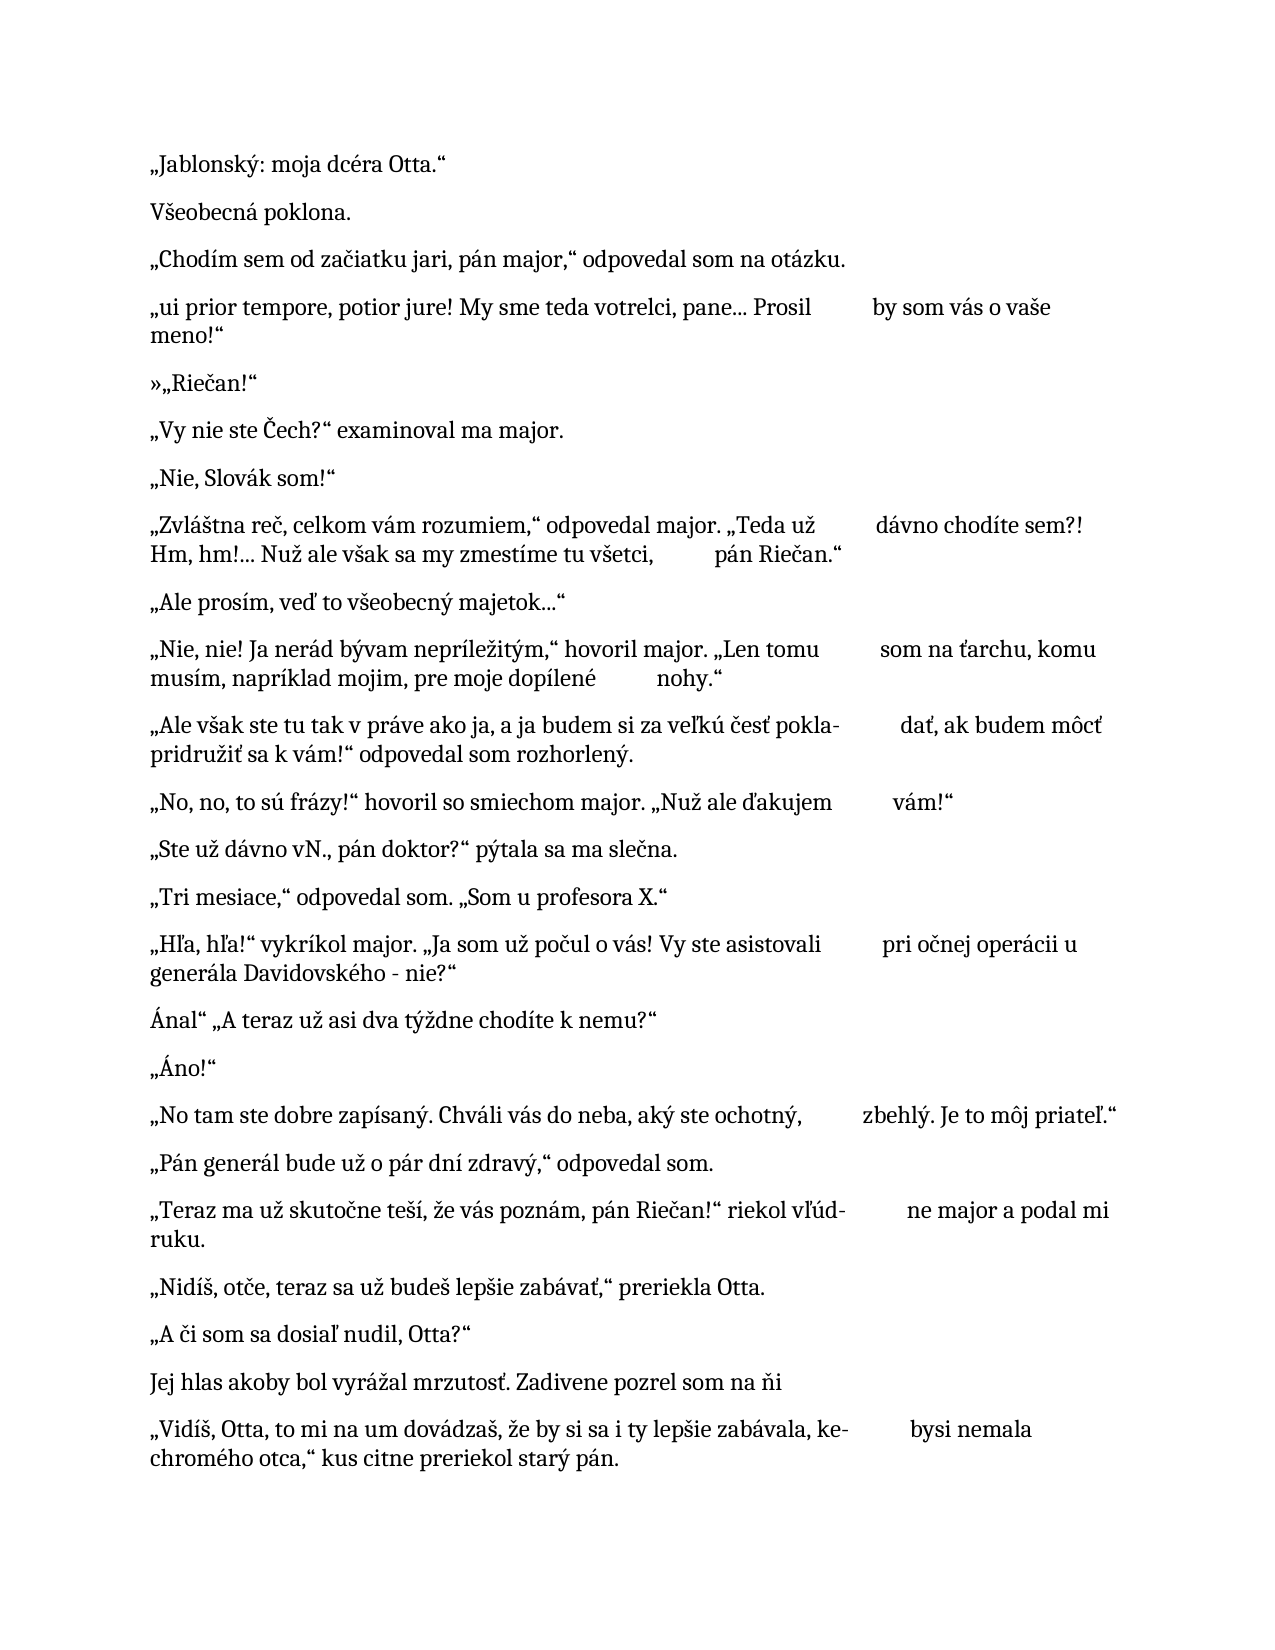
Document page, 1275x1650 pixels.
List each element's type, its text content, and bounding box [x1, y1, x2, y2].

text „Ale však ste tu tak v práve ako ja, a ja budem si za veľkú česť pokla- dať, ak budem môcť pridružiť sa k vám!“ odpovedal som rozhorlený. [150, 711, 1125, 769]
text Ánal“ „A teraz už asi dva týždne chodíte k nemu?“ [150, 1006, 1125, 1035]
text „Vidíš, Otta, to mi na um dovádzaš, že by si sa i ty lepšie zabávala, ke- bysi nemala chromého otca,“ kus citne preriekol starý pán. [150, 1415, 1125, 1472]
text „No, no, to sú frázy!“ hovoril so smiechom major. „Nuž ale ďakujem vám!“ [150, 787, 1125, 816]
text „Áno!“ [150, 1054, 1125, 1082]
text „A či som sa dosiaľ nudil, Otta?“ [150, 1320, 1125, 1349]
text „Ste už dávno vN., pán doktor?“ pýtala sa ma slečna. [150, 835, 1125, 864]
text „No tam ste dobre zapísaný. Chváli vás do neba, aký ste ochotný, zbehlý. Je to môj priateľ.“ [150, 1101, 1125, 1130]
text Všeobecná poklona. [150, 197, 1125, 226]
text „Nie, Slovák som!“ [150, 464, 1125, 492]
text „Ale prosím, veď to všeobecný majetok...“ [150, 587, 1125, 616]
text „Zvláštna reč, celkom vám rozumiem,“ odpovedal major. „Teda už dávno chodíte sem?! Hm, hm!... Nuž ale však sa my zmestíme tu všetci, pán Riečan.“ [150, 511, 1125, 569]
text »„Riečan!“ [150, 369, 1125, 397]
text „Pán generál bude už o pár dní zdravý,“ odpovedal som. [150, 1149, 1125, 1177]
text „Hľa, hľa!“ vykríkol major. „Ja som už počul o vás! Vy ste asistovali pri očnej operácii u generála Davidovského - nie?“ [150, 930, 1125, 987]
text „Nie, nie! Ja nerád bývam nepríležitým,“ hovoril major. „Len tomu som na ťarchu, komu musím, napríklad mojim, pre moje dopílené nohy.“ [150, 635, 1125, 692]
text Jej hlas akoby bol vyrážal mrzutosť. Zadivene pozrel som na ňi [150, 1367, 1125, 1396]
text „Tri mesiace,“ odpovedal som. „Som u profesora X.“ [150, 882, 1125, 911]
text „Teraz ma už skutočne teší, že vás poznám, pán Riečan!“ riekol vľúd- ne major a podal mi ruku. [150, 1196, 1125, 1254]
text „Nidíš, otče, teraz sa už budeš lepšie zabávať,“ preriekla Otta. [150, 1272, 1125, 1301]
text „ui prior tempore, potior jure! My sme teda votrelci, pane... Prosil by som vás o vaše meno!“ [150, 292, 1125, 350]
text „Jablonský: moja dcéra Otta.“ [150, 150, 1125, 179]
text „Vy nie ste Čech?“ examinoval ma major. [150, 416, 1125, 445]
text „Chodím sem od začiatku jari, pán major,“ odpovedal som na otázku. [150, 245, 1125, 274]
